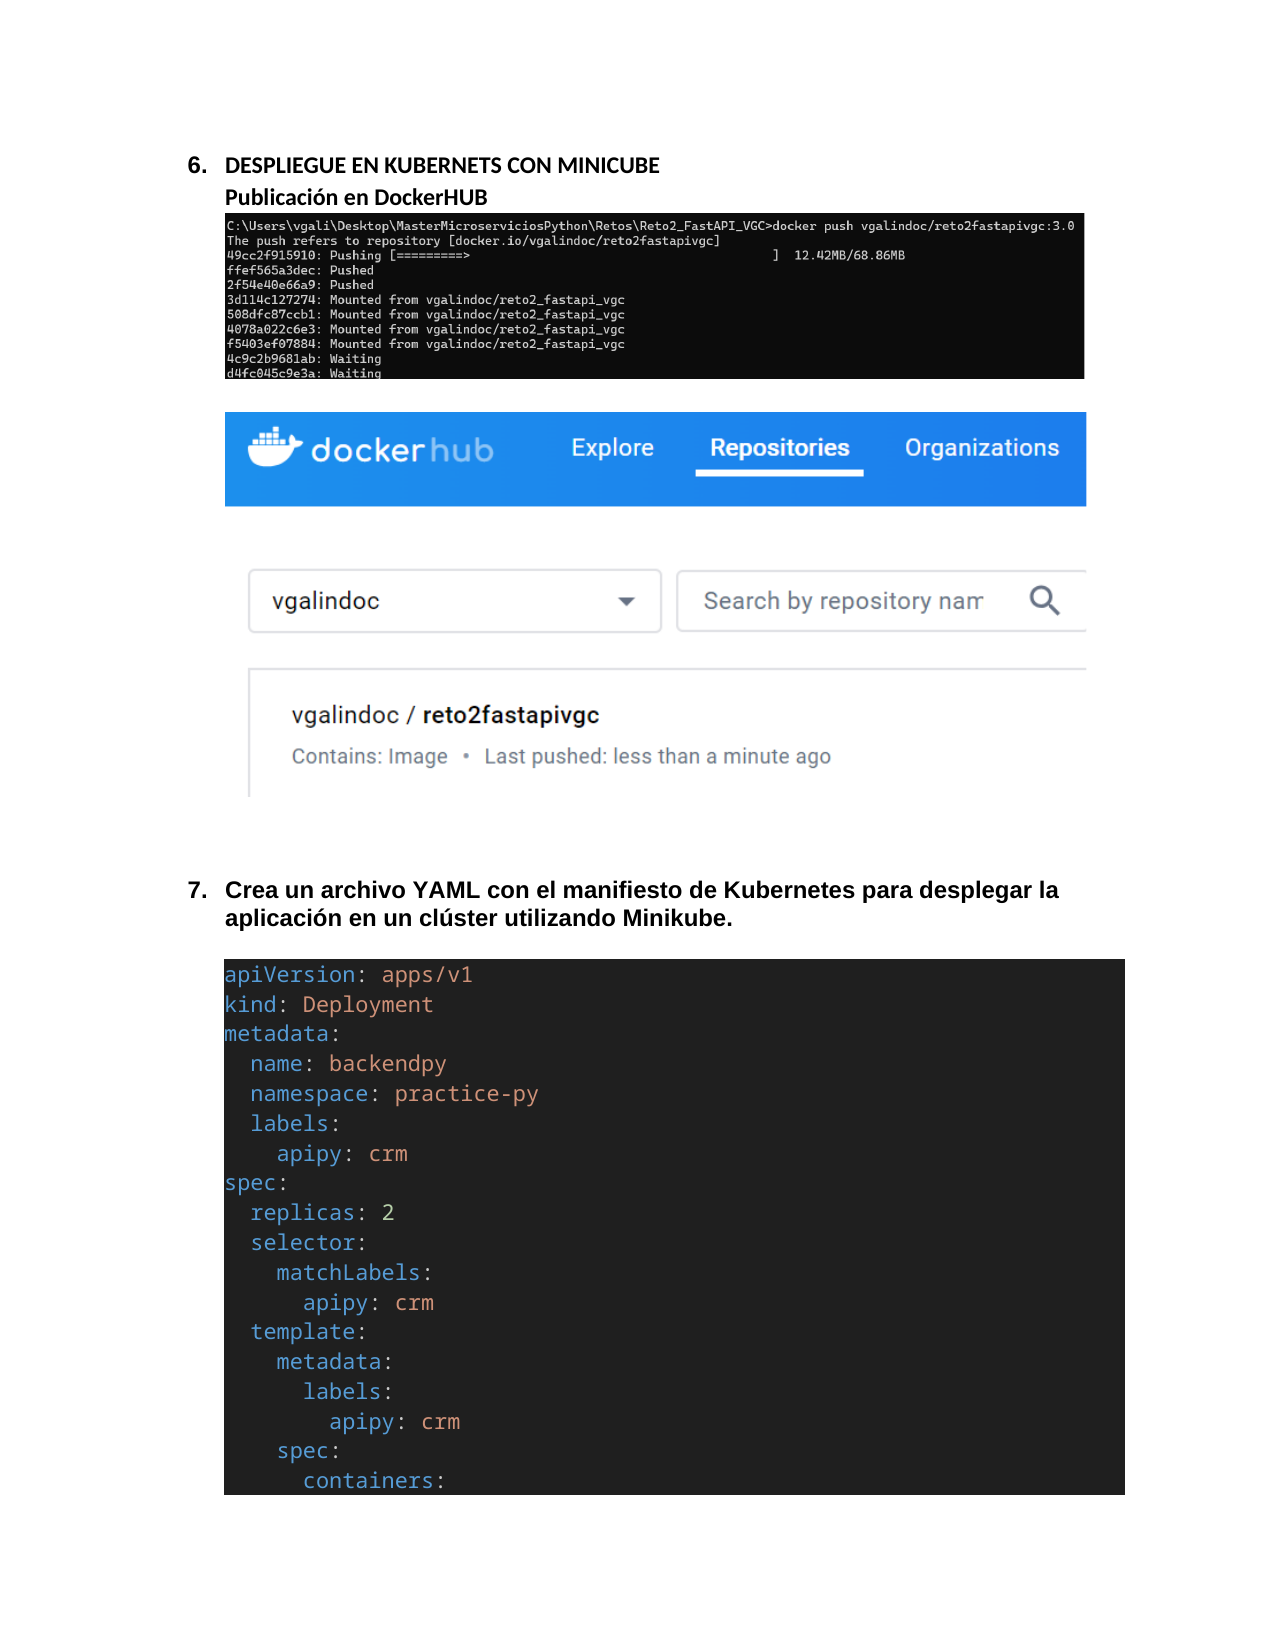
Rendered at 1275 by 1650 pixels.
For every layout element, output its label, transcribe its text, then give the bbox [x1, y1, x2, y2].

text metadata: [224, 1018, 1125, 1048]
text containers: [224, 1465, 1125, 1495]
text kind: Deployment [224, 988, 1125, 1018]
picture [225, 412, 1087, 797]
text template: [224, 1316, 1125, 1346]
text name: backendpy [224, 1048, 1125, 1078]
text matchLabels: [224, 1257, 1125, 1286]
list DESPLIEGUE EN KUBERNETS CON MINICUBE [187, 150, 1125, 179]
text replicas: 2 [224, 1197, 1125, 1227]
text spec: [224, 1167, 1125, 1197]
list Publicación en DockerHUB [225, 182, 1125, 211]
text selector: [224, 1227, 1125, 1257]
text apiVersion: apps/v1 [224, 959, 1125, 988]
text labels: [224, 1376, 1125, 1406]
text metadata: [224, 1346, 1125, 1376]
text labels: [224, 1108, 1125, 1137]
text apipy: crm [224, 1286, 1125, 1316]
list Crea un archivo YAML con el manifiesto de Kubernetes para desplegar la aplicación en un clúster utilizando Minikube. [187, 876, 1125, 931]
text apipy: crm [224, 1137, 1125, 1167]
text namespace: practice-py [224, 1078, 1125, 1108]
text apipy: crm [224, 1406, 1125, 1435]
picture [225, 213, 1085, 379]
text spec: [224, 1435, 1125, 1465]
